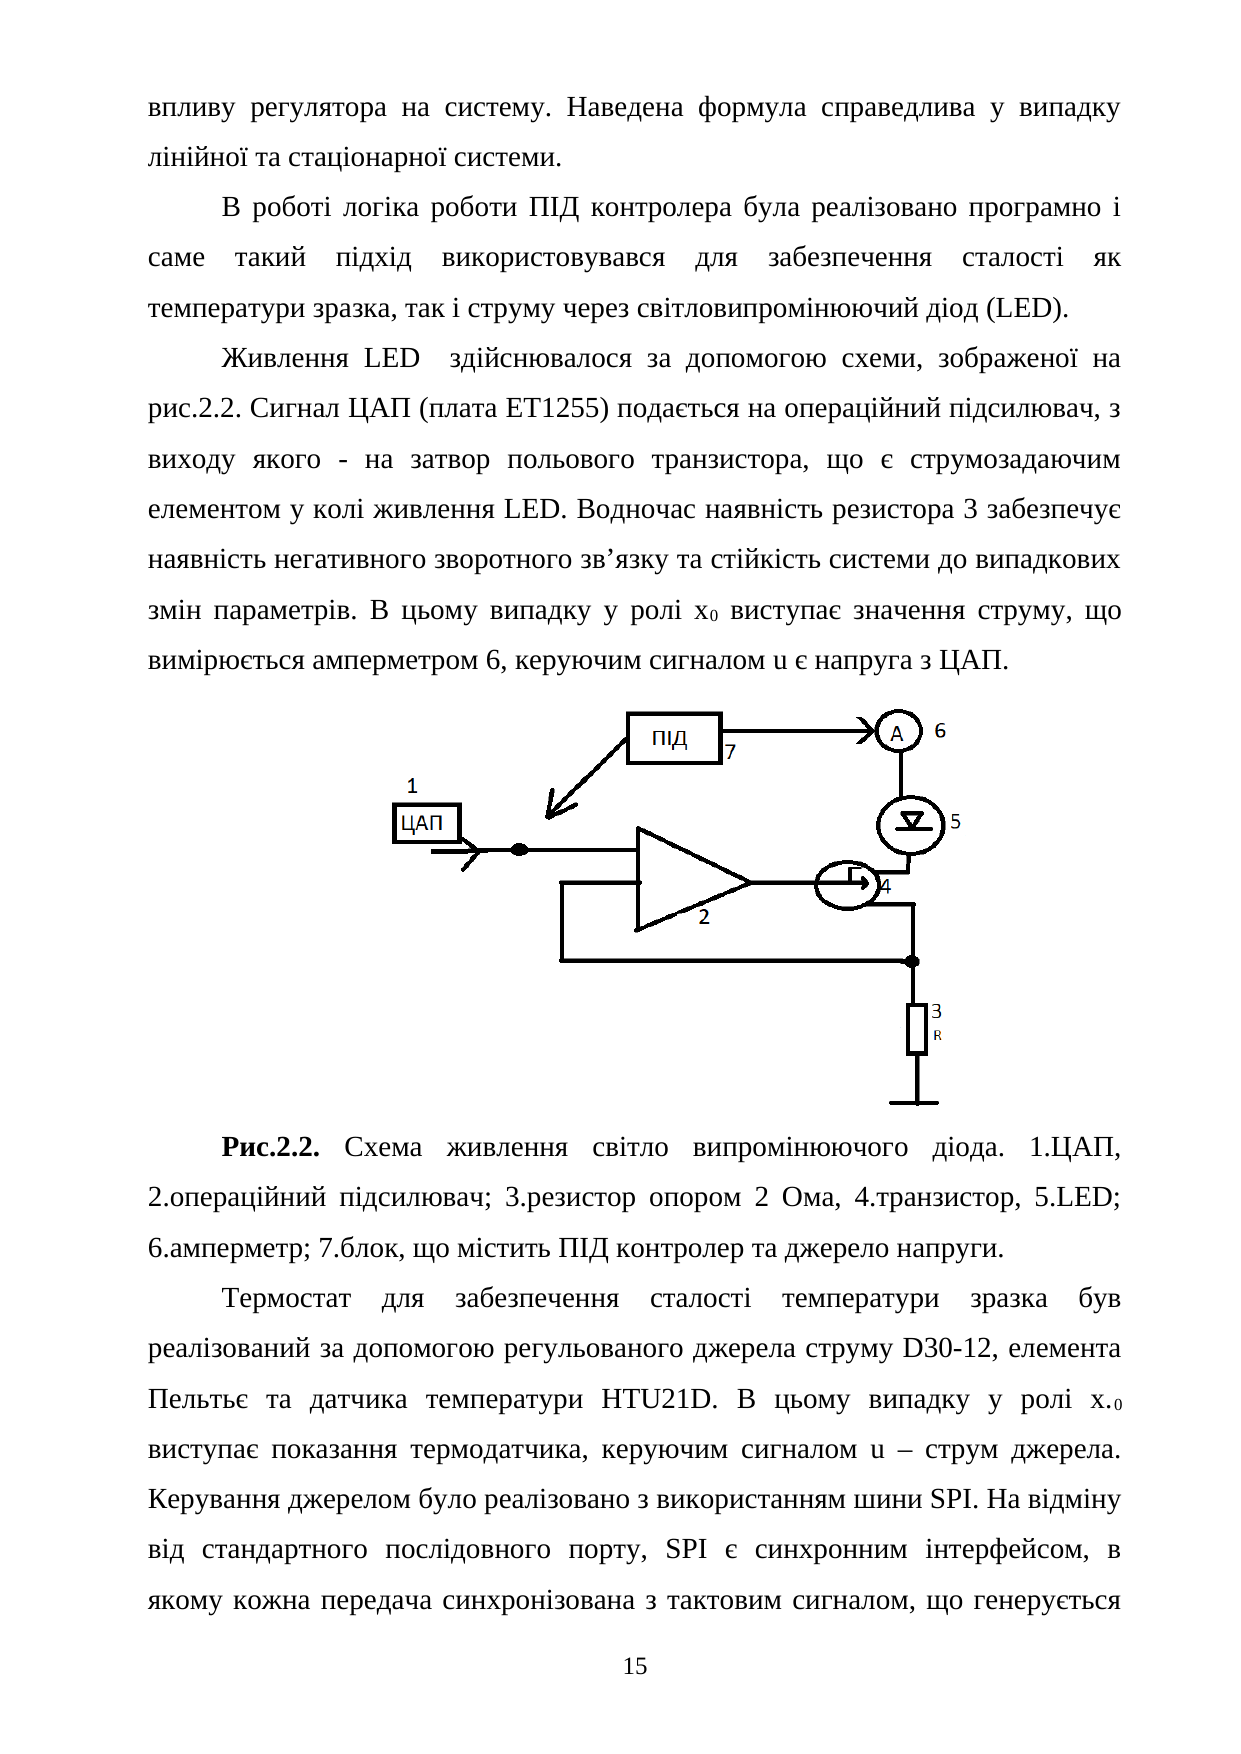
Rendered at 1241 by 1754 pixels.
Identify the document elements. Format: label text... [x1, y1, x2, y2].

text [148, 89, 1122, 172]
text Живлення LED здійснювалося за допомогою схеми, зображеної на рис.2.2. Сигнал ЦАП (плата ET1255) подається на операційний підсилювач, з виходу якого - на затвор польового транзистора, що є струмозадаючим елементом у колі живлення LED. Водночас наявність резистора 3 забезпечує наявність негативного зворотного зв’язку та стійкість системи до випадкових змін параметрів. В цьому випадку у ролі x0 виступає значення струму, що вимірюється амперметром 6, керуючим сигналом u є напруга з ЦАП. [148, 340, 1122, 676]
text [148, 1280, 1122, 1616]
text В роботі логіка роботи ПІД контролера була реалізовано програмно і саме такий підхід використовувався для забезпечення сталості як температури зразка, так і струму через світловипромінюючий діод (LED). [148, 189, 1122, 323]
picture [372, 692, 972, 1115]
text Рис.2.2. Схема живлення світло випромінюючого діода. 1.ЦАП, 2.операційний підсилювач; 3.резистор опором 2 Ома, 4.транзистор, 5.LED; 6.амперметр; 7.блок, що містить ПІД контролер та джерело напруги. [148, 1129, 1122, 1263]
